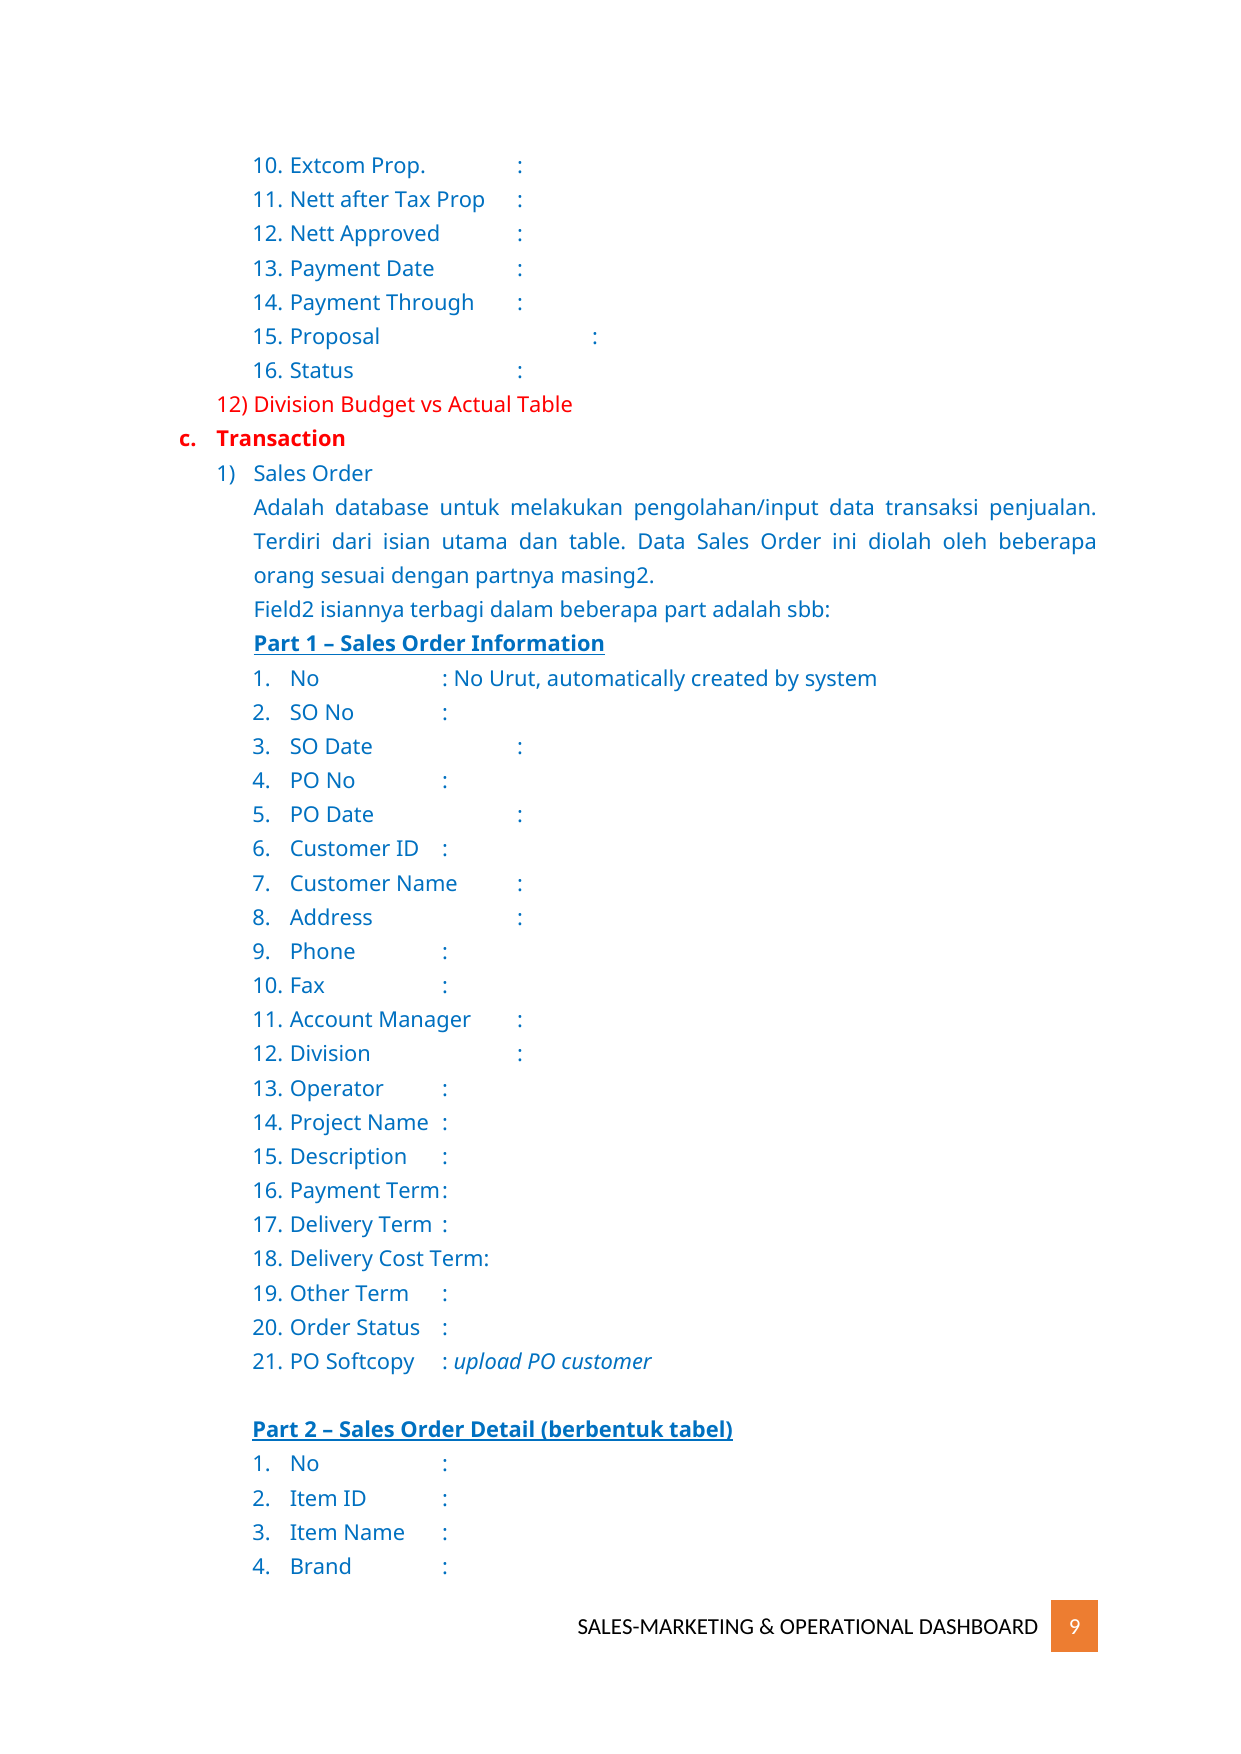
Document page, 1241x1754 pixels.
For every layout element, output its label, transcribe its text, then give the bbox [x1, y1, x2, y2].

list Proposal : [252, 321, 1098, 351]
list Item ID : [252, 1482, 1098, 1512]
list Payment Term : [252, 1175, 1098, 1205]
list Order Status : [252, 1312, 1098, 1341]
list Brand : [252, 1551, 1098, 1581]
list Nett after Tax Prop : [252, 184, 1098, 214]
text Field2 isiannya terbagi dalam beberapa part adalah sbb: [253, 594, 1098, 624]
list Nett Approved : [252, 218, 1098, 248]
text Part 2 – Sales Order Detail (berbentuk tabel) [252, 1414, 1098, 1444]
list Description : [252, 1141, 1098, 1171]
list Delivery Cost Term: [252, 1243, 1098, 1273]
list Other Term : [252, 1277, 1098, 1307]
list Extcom Prop. : [252, 150, 1098, 180]
list No : No Urut, automatically created by system [252, 662, 1098, 692]
list Account Manager : [252, 1004, 1098, 1034]
list Payment Date : [252, 252, 1098, 282]
list Address : [252, 902, 1098, 931]
list Phone : [252, 936, 1098, 966]
list Sales Order [216, 457, 1098, 487]
list Customer ID : [252, 833, 1098, 863]
list SO Date : [252, 731, 1098, 761]
list Project Name : [252, 1107, 1098, 1136]
list Item Name : [252, 1517, 1098, 1546]
list Division Budget vs Actual Table [216, 389, 1098, 419]
list Status : [252, 355, 1098, 385]
list PO Softcopy : upload PO customer [252, 1346, 1098, 1376]
list SO No : [252, 697, 1098, 726]
list Delivery Term : [252, 1209, 1098, 1239]
list Fax : [252, 970, 1098, 1000]
list PO No : [252, 765, 1098, 795]
text Adalah database untuk melakukan pengolahan/input data transaksi penjualan. Terdiri dari isian utama dan table. Data Sales Order ini diolah oleh beberapa orang sesuai dengan partnya masing2. [253, 492, 1098, 590]
list Division : [252, 1038, 1098, 1068]
list Customer Name : [252, 867, 1098, 897]
list Payment Through : [252, 287, 1098, 316]
list No : [252, 1448, 1098, 1478]
text Part 1 – Sales Order Information [253, 628, 1098, 658]
list PO Date : [252, 799, 1098, 829]
list Transaction [179, 423, 1098, 453]
list Operator : [252, 1072, 1098, 1102]
